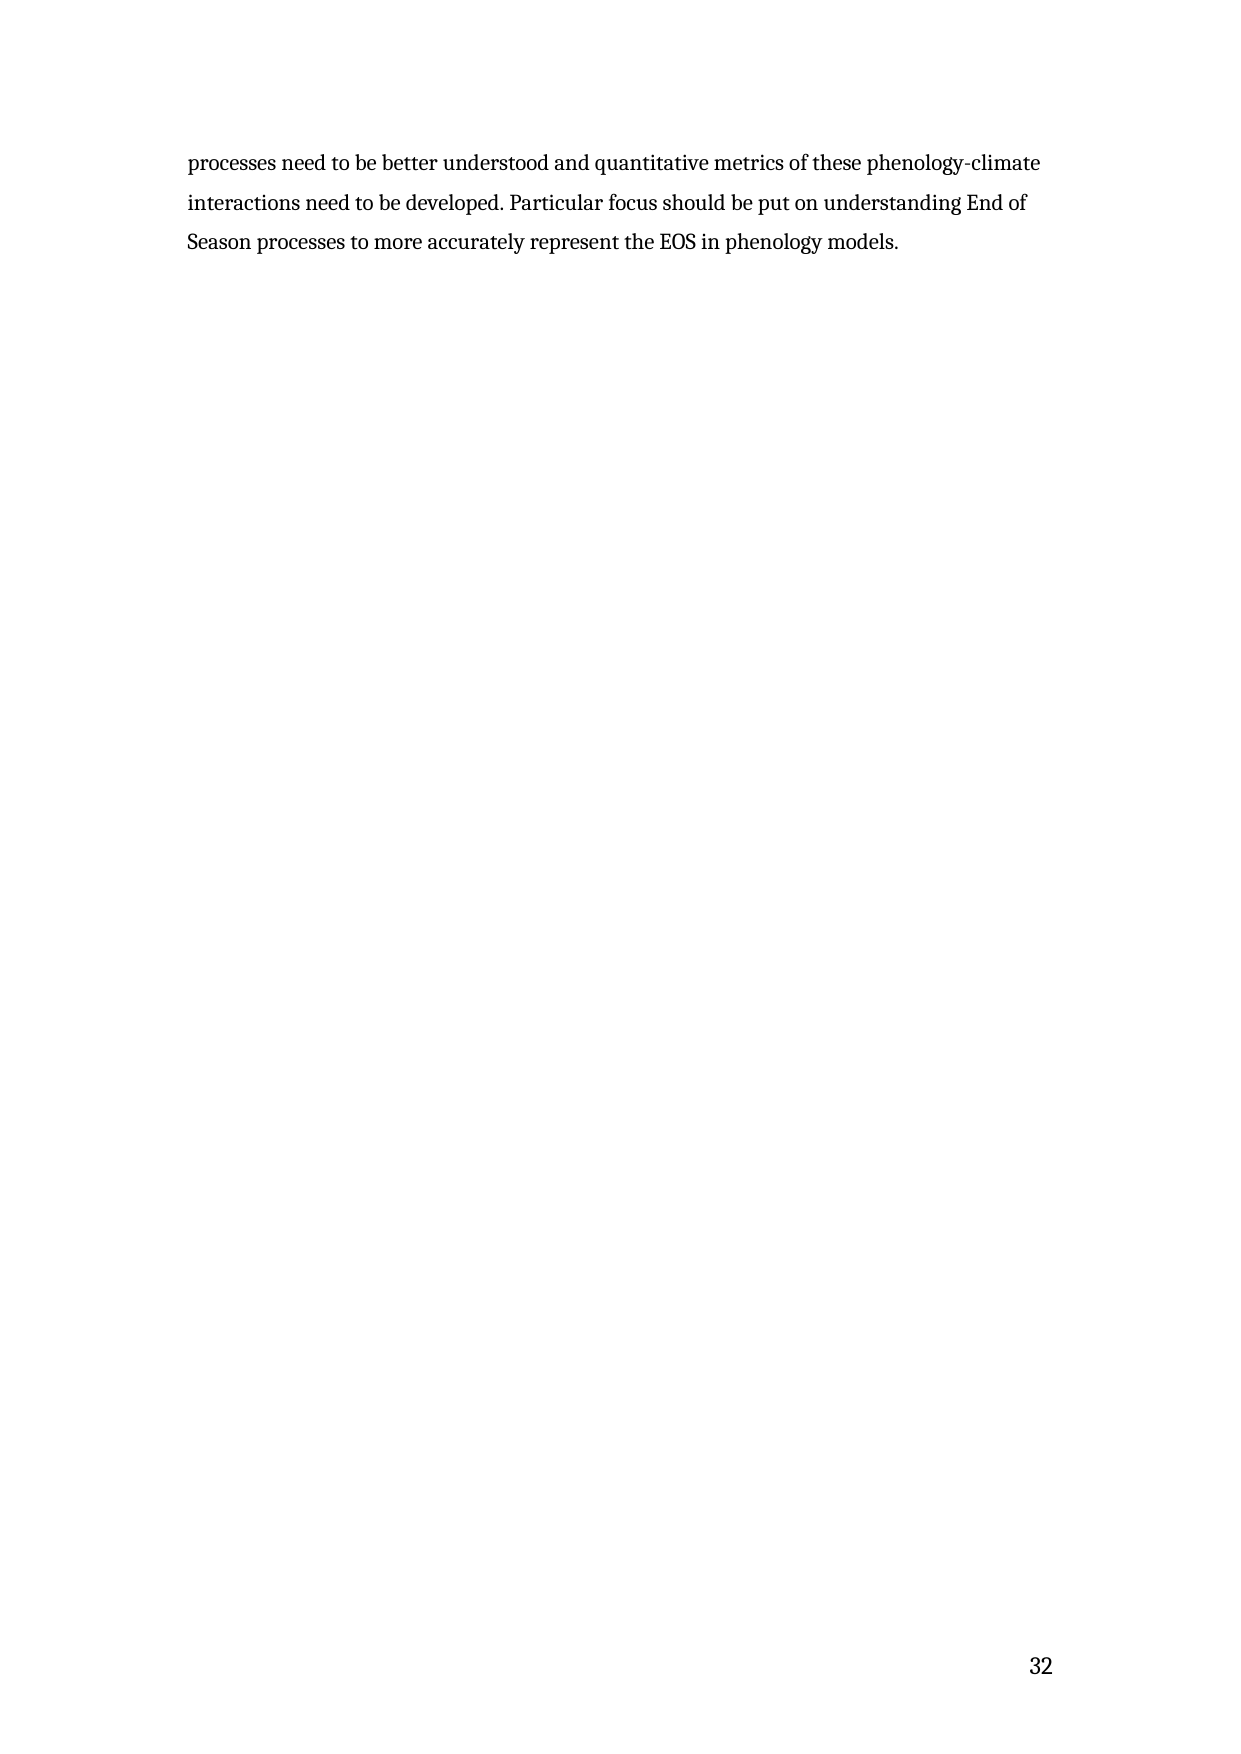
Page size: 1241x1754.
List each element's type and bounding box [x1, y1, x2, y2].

text [187, 150, 1053, 255]
